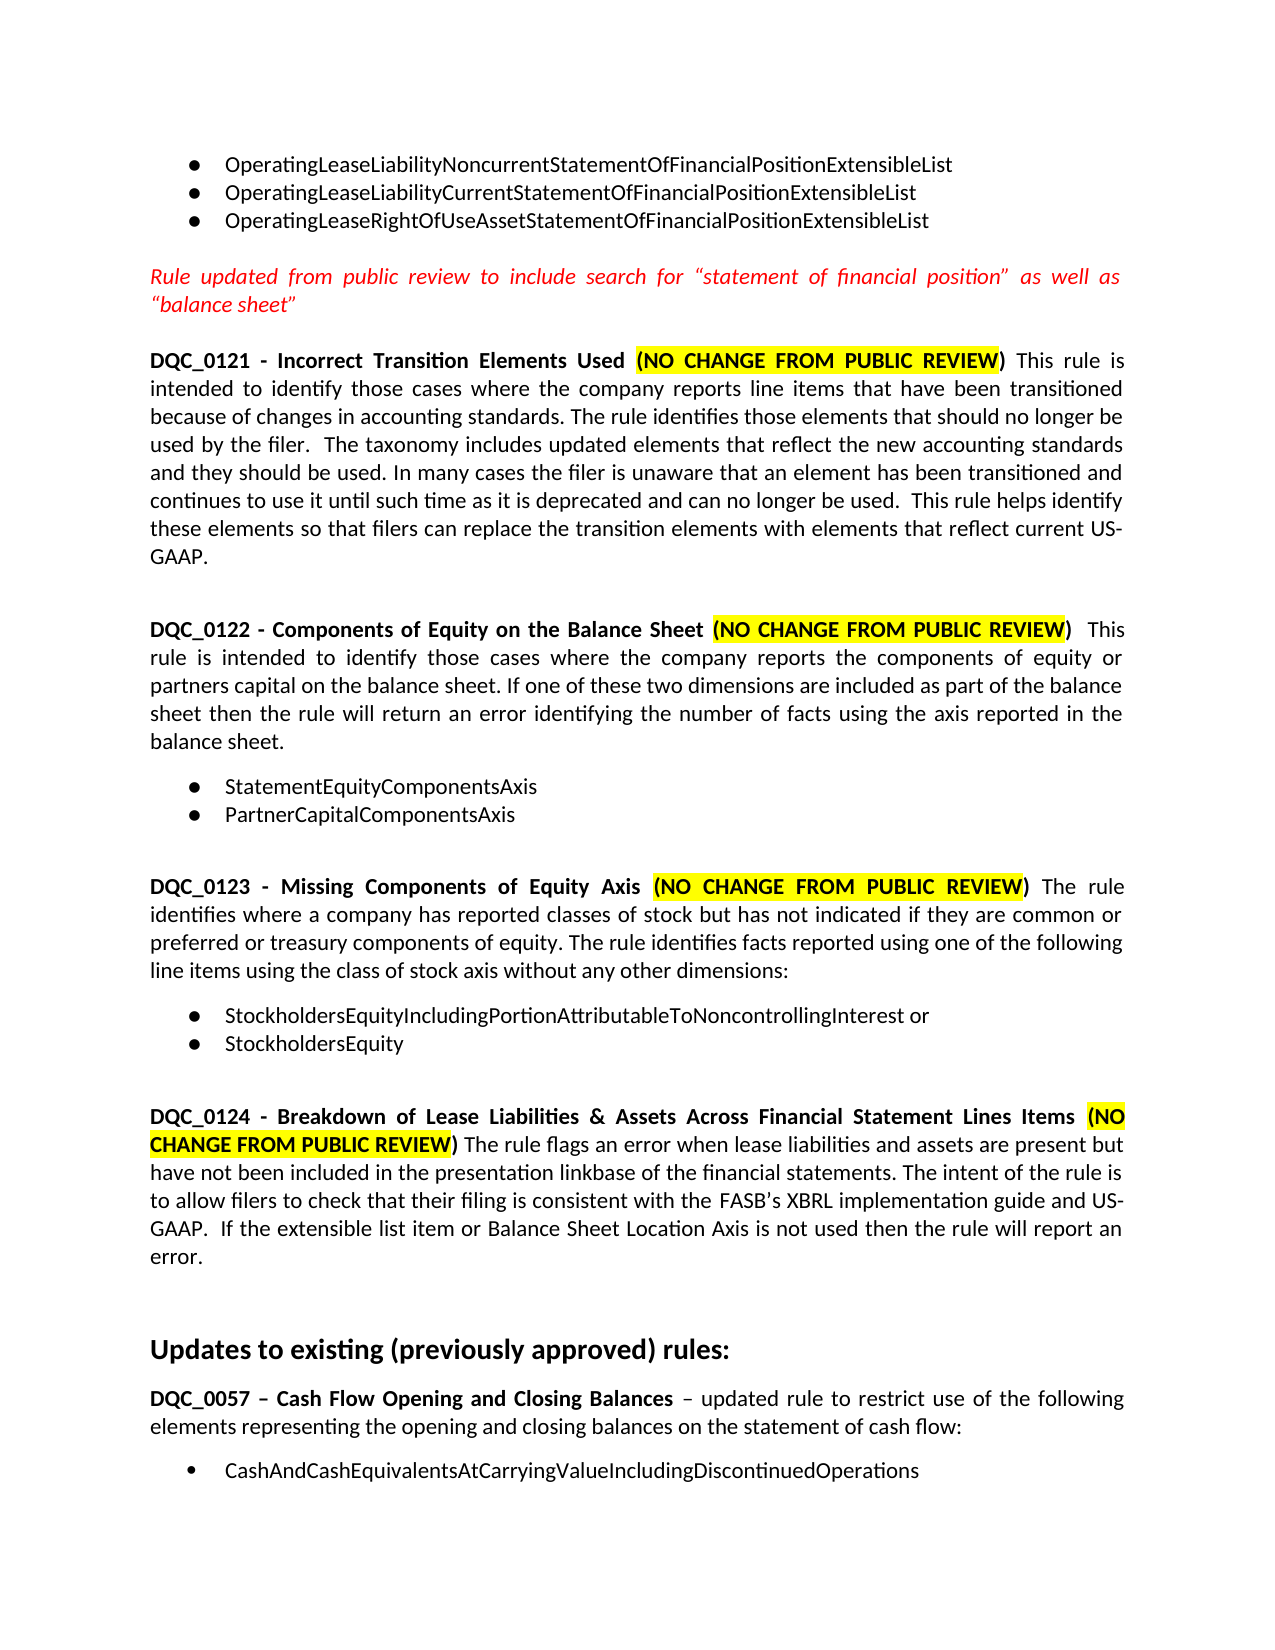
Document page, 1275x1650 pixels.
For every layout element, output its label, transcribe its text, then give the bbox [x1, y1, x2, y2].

list OperatingLeaseLiabilityNoncurrentStatementOfFinancialPositionExtensibleList [187, 150, 1125, 178]
list PartnerCapitalComponentsAxis [187, 800, 1125, 828]
text Updates to existing (previously approved) rules: [150, 1331, 1125, 1367]
list CashAndCashEquivalentsAtCarryingValueIncludingDiscontinuedOperations [187, 1456, 1125, 1484]
text DQC_0122 - Components of Equity on the Balance Sheet (NO CHANGE FROM PUBLIC REVIEW) This rule is intended to identify those cases where the company reports the components of equity or partners capital on the balance sheet. If one of these two dimensions are included as part of the balance sheet then the rule will return an error identifying the number of facts using the axis reported in the balance sheet. [150, 615, 1125, 755]
list OperatingLeaseRightOfUseAssetStatementOfFinancialPositionExtensibleList [187, 206, 1125, 234]
text DQC_0123 - Missing Components of Equity Axis (NO CHANGE FROM PUBLIC REVIEW) The rule identifies where a company has reported classes of stock but has not indicated if they are common or preferred or treasury components of equity. The rule identifies facts reported using one of the following line items using the class of stock axis without any other dimensions: [150, 872, 1125, 984]
list StatementEquityComponentsAxis [187, 772, 1125, 800]
list OperatingLeaseLiabilityCurrentStatementOfFinancialPositionExtensibleList [187, 178, 1125, 206]
text DQC_0057 – Cash Flow Opening and Closing Balances – updated rule to restrict use of the following elements representing the opening and closing balances on the statement of cash flow: [150, 1384, 1125, 1440]
text DQC_0124 - Breakdown of Lease Liabilities & Assets Across Financial Statement Lines Items (NO CHANGE FROM PUBLIC REVIEW) The rule flags an error when lease liabilities and assets are present but have not been included in the presentation linkbase of the financial statements. The intent of the rule is to allow filers to check that their filing is consistent with the FASB’s XBRL implementation guide and US-GAAP. If the extensible list item or Balance Sheet Location Axis is not used then the rule will report an error. [150, 1102, 1125, 1270]
text Rule updated from public review to include search for “statement of financial position” as well as “balance sheet” [150, 262, 1125, 318]
text DQC_0121 - Incorrect Transition Elements Used (NO CHANGE FROM PUBLIC REVIEW) This rule is intended to identify those cases where the company reports line items that have been transitioned because of changes in accounting standards. The rule identifies those elements that should no longer be used by the filer. The taxonomy includes updated elements that reflect the new accounting standards and they should be used. In many cases the filer is unaware that an element has been transitioned and continues to use it until such time as it is deprecated and can no longer be used. This rule helps identify these elements so that filers can replace the transition elements with elements that reflect current US-GAAP. [150, 346, 1125, 570]
list StockholdersEquityIncludingPortionAttributableToNoncontrollingInterest or [187, 1001, 1125, 1029]
list StockholdersEquity [187, 1029, 1125, 1057]
